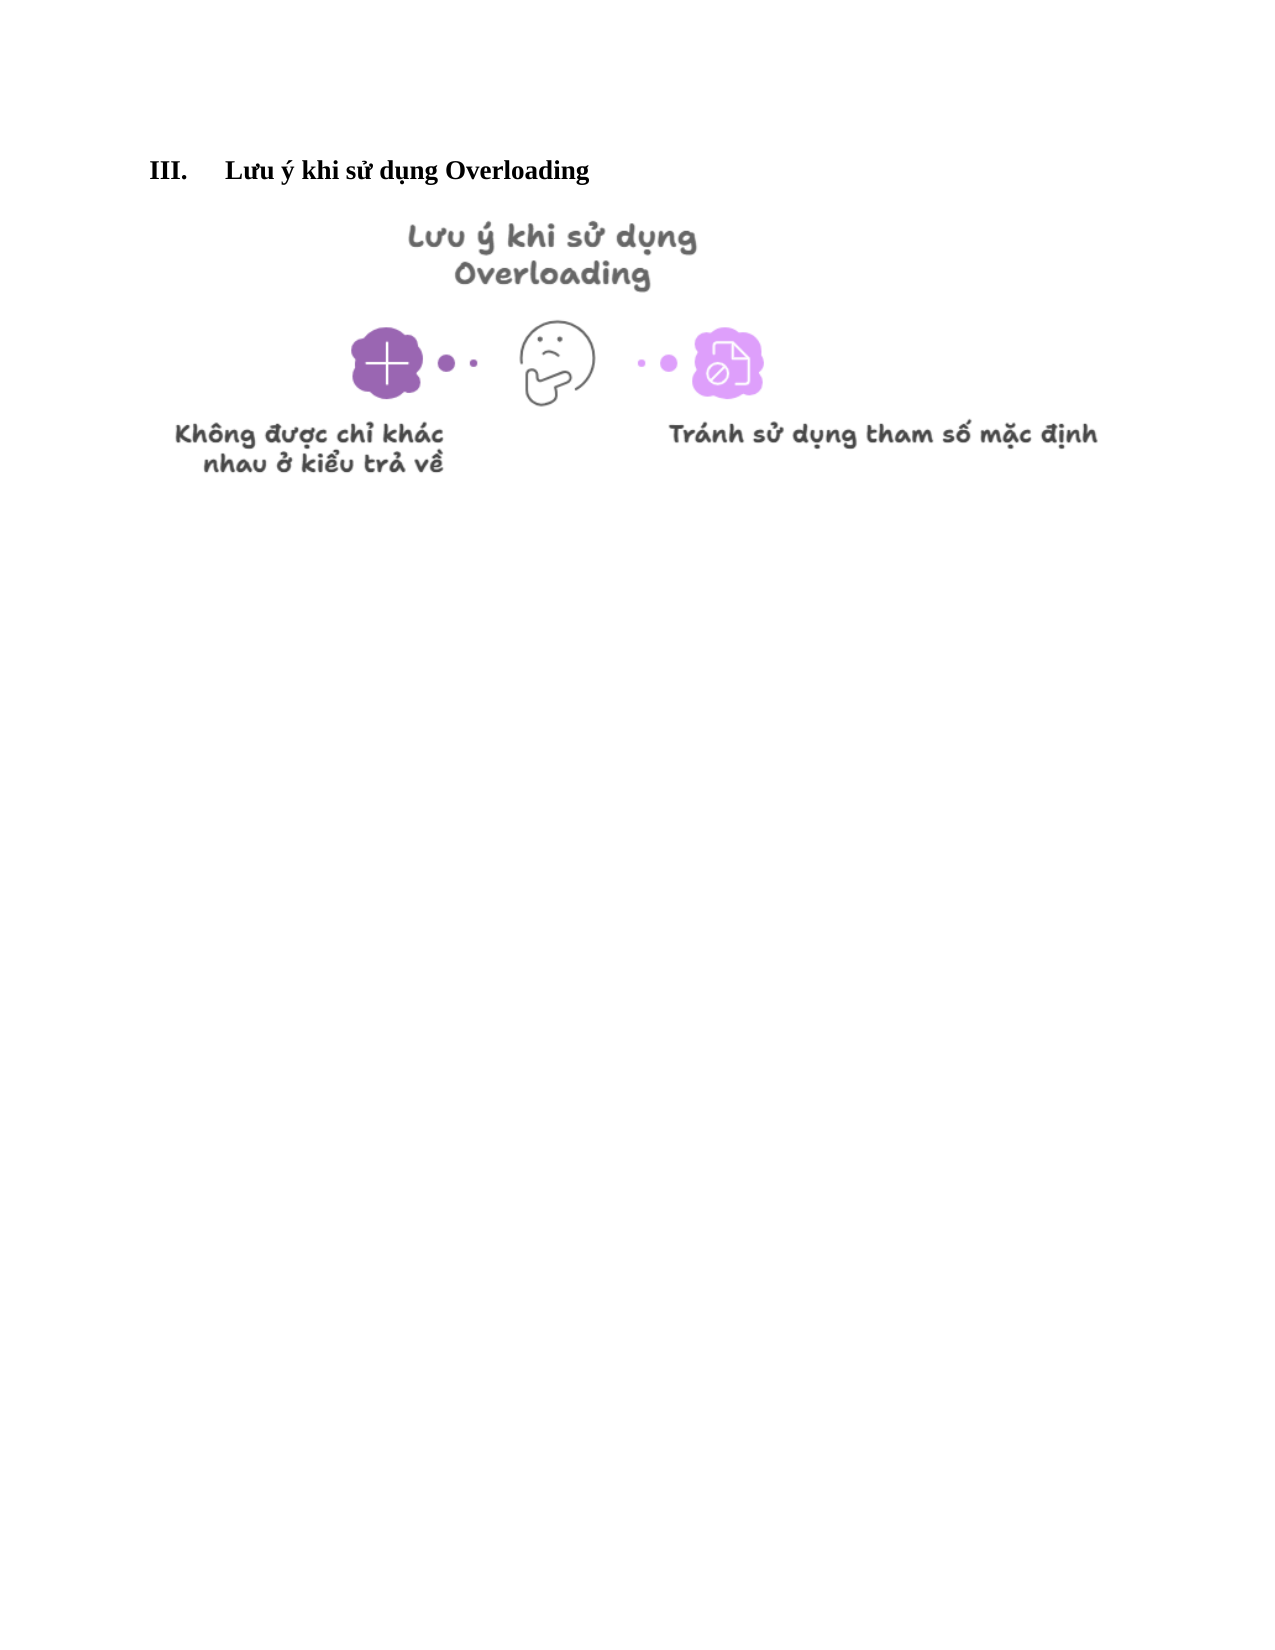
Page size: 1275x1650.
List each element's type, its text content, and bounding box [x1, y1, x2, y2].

subtitle Lưu ý khi sử dụng Overloading [187, 154, 1125, 185]
picture [150, 200, 1125, 492]
